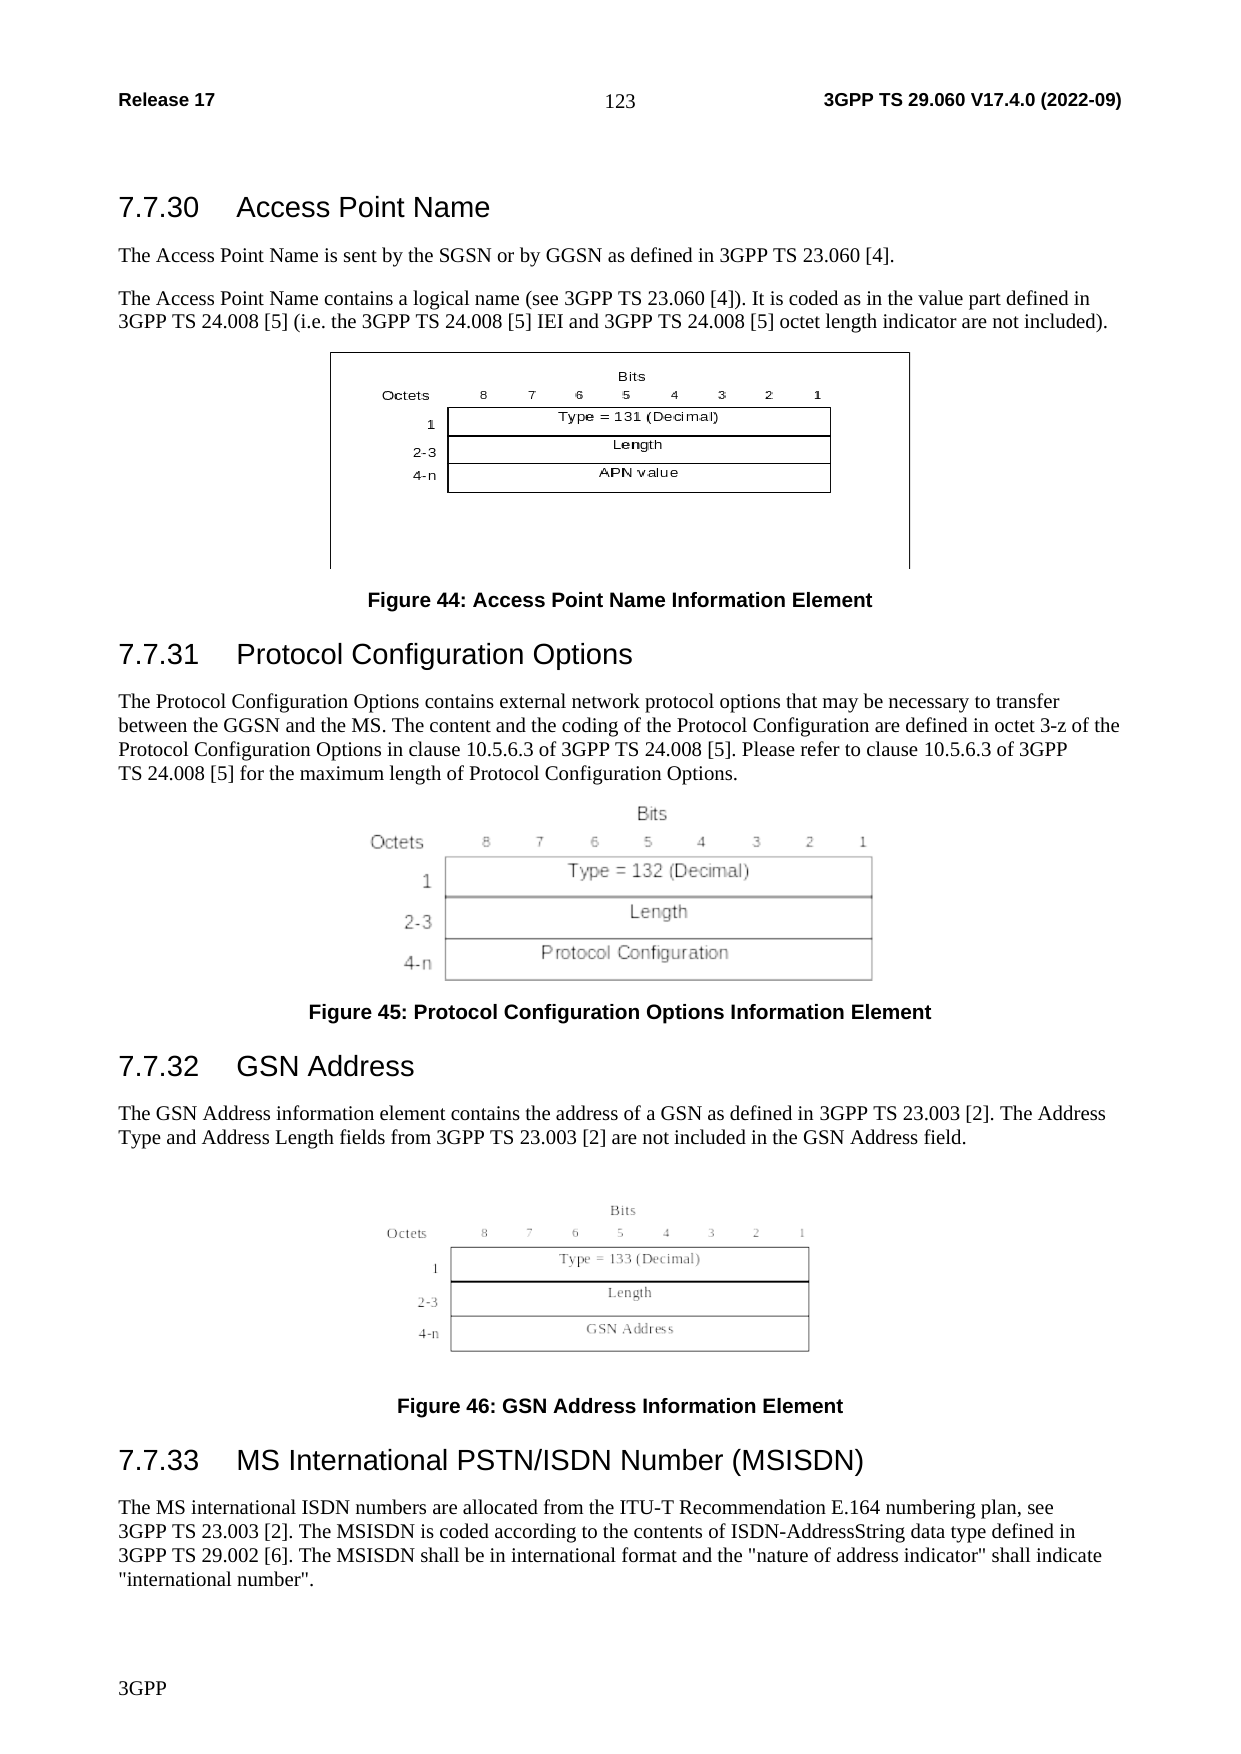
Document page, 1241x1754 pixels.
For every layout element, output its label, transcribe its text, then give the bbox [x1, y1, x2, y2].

text The GSN Address information element contains the address of a GSN as defined in 3GPP TS 23.003 [2]. The Address Type and Address Length fields from 3GPP TS 23.003 [2] are not included in the GSN Address field. [118, 1101, 1122, 1149]
text The Access Point Name is sent by the SGSN or by GGSN as defined in 3GPP TS 23.060 [4]. [118, 243, 1122, 267]
text The Access Point Name contains a logical name (see 3GPP TS 23.060 [4]). It is coded as in the value part defined in 3GPP TS 24.008 [5] (i.e. the 3GPP TS 24.008 [5] IEI and 3GPP TS 24.008 [5] octet length indicator are not included). [118, 285, 1122, 333]
subtitle 7.7.30 Access Point Name [118, 190, 1122, 224]
subtitle 7.7.33 MS International PSTN/ISDN Number (MSISDN) [118, 1443, 1122, 1476]
subtitle 7.7.31 Protocol Configuration Options [118, 637, 1122, 670]
text Figure 44: Access Point Name Information Element [118, 588, 1122, 612]
text Figure 45: Protocol Configuration Options Information Element [118, 1000, 1122, 1024]
subtitle 7.7.32 GSN Address [118, 1049, 1122, 1082]
text The Protocol Configuration Options contains external network protocol options that may be necessary to transfer between the GGSN and the MS. The content and the coding of the Protocol Configuration are defined in octet 3-z of the Protocol Configuration Options in clause 10.5.6.3 of 3GPP TS 24.008 [5]. Please refer to clause 10.5.6.3 of 3GPP TS 24.008 [5] for the maximum length of Protocol Configuration Options. [118, 689, 1122, 785]
text Figure 46: GSN Address Information Element [118, 1394, 1122, 1418]
text The MS international ISDN numbers are allocated from the ITU-T Recommendation E.164 numbering plan, see 3GPP TS 23.003 [2]. The MSISDN is coded according to the contents of ISDN-AddressString data type defined in 3GPP TS 29.002 [6]. The MSISDN shall be in international format and the "nature of address indicator" shall indicate "international number". [118, 1495, 1122, 1591]
